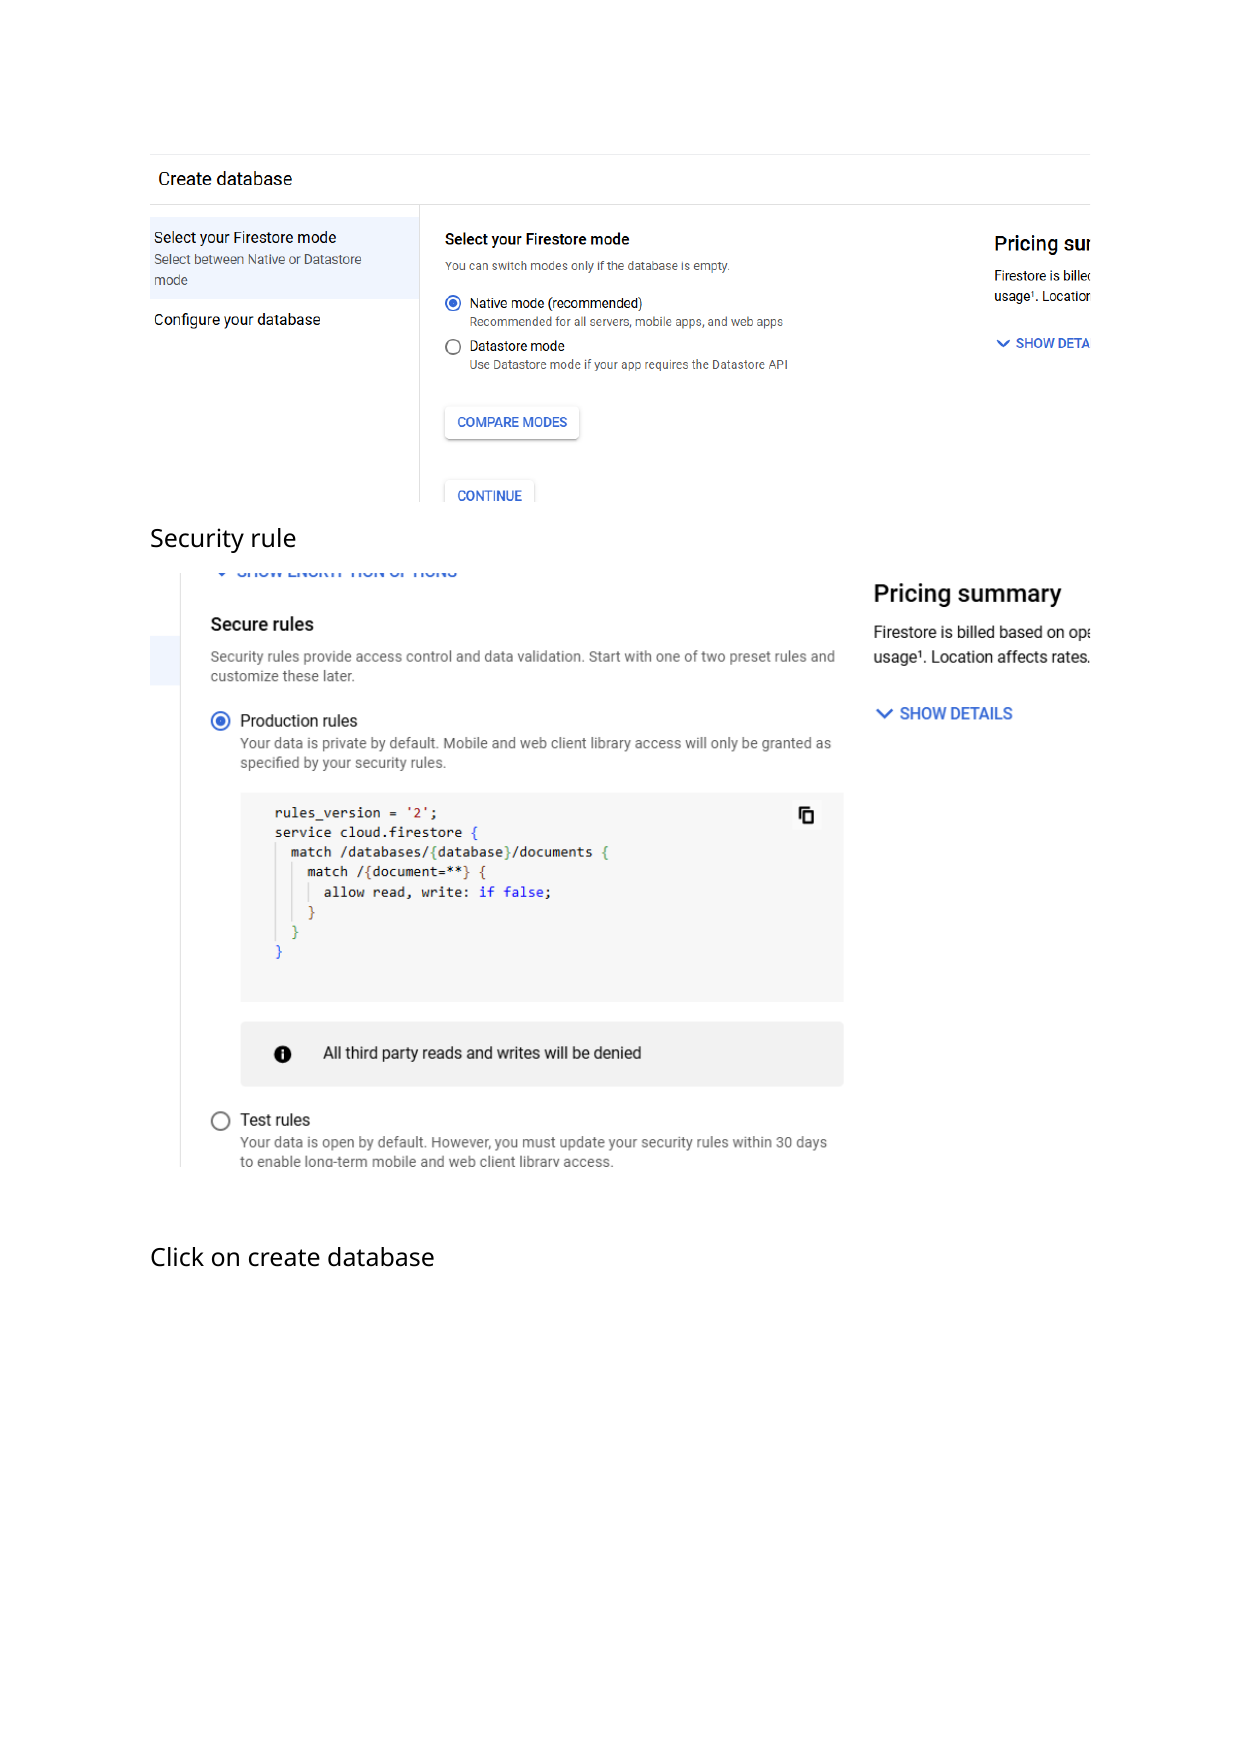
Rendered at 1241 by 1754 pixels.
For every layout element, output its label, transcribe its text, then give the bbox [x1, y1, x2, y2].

picture [150, 150, 1091, 502]
text Security rule [150, 520, 1090, 554]
picture [150, 573, 1091, 1167]
text Click on create database [150, 1239, 1090, 1273]
